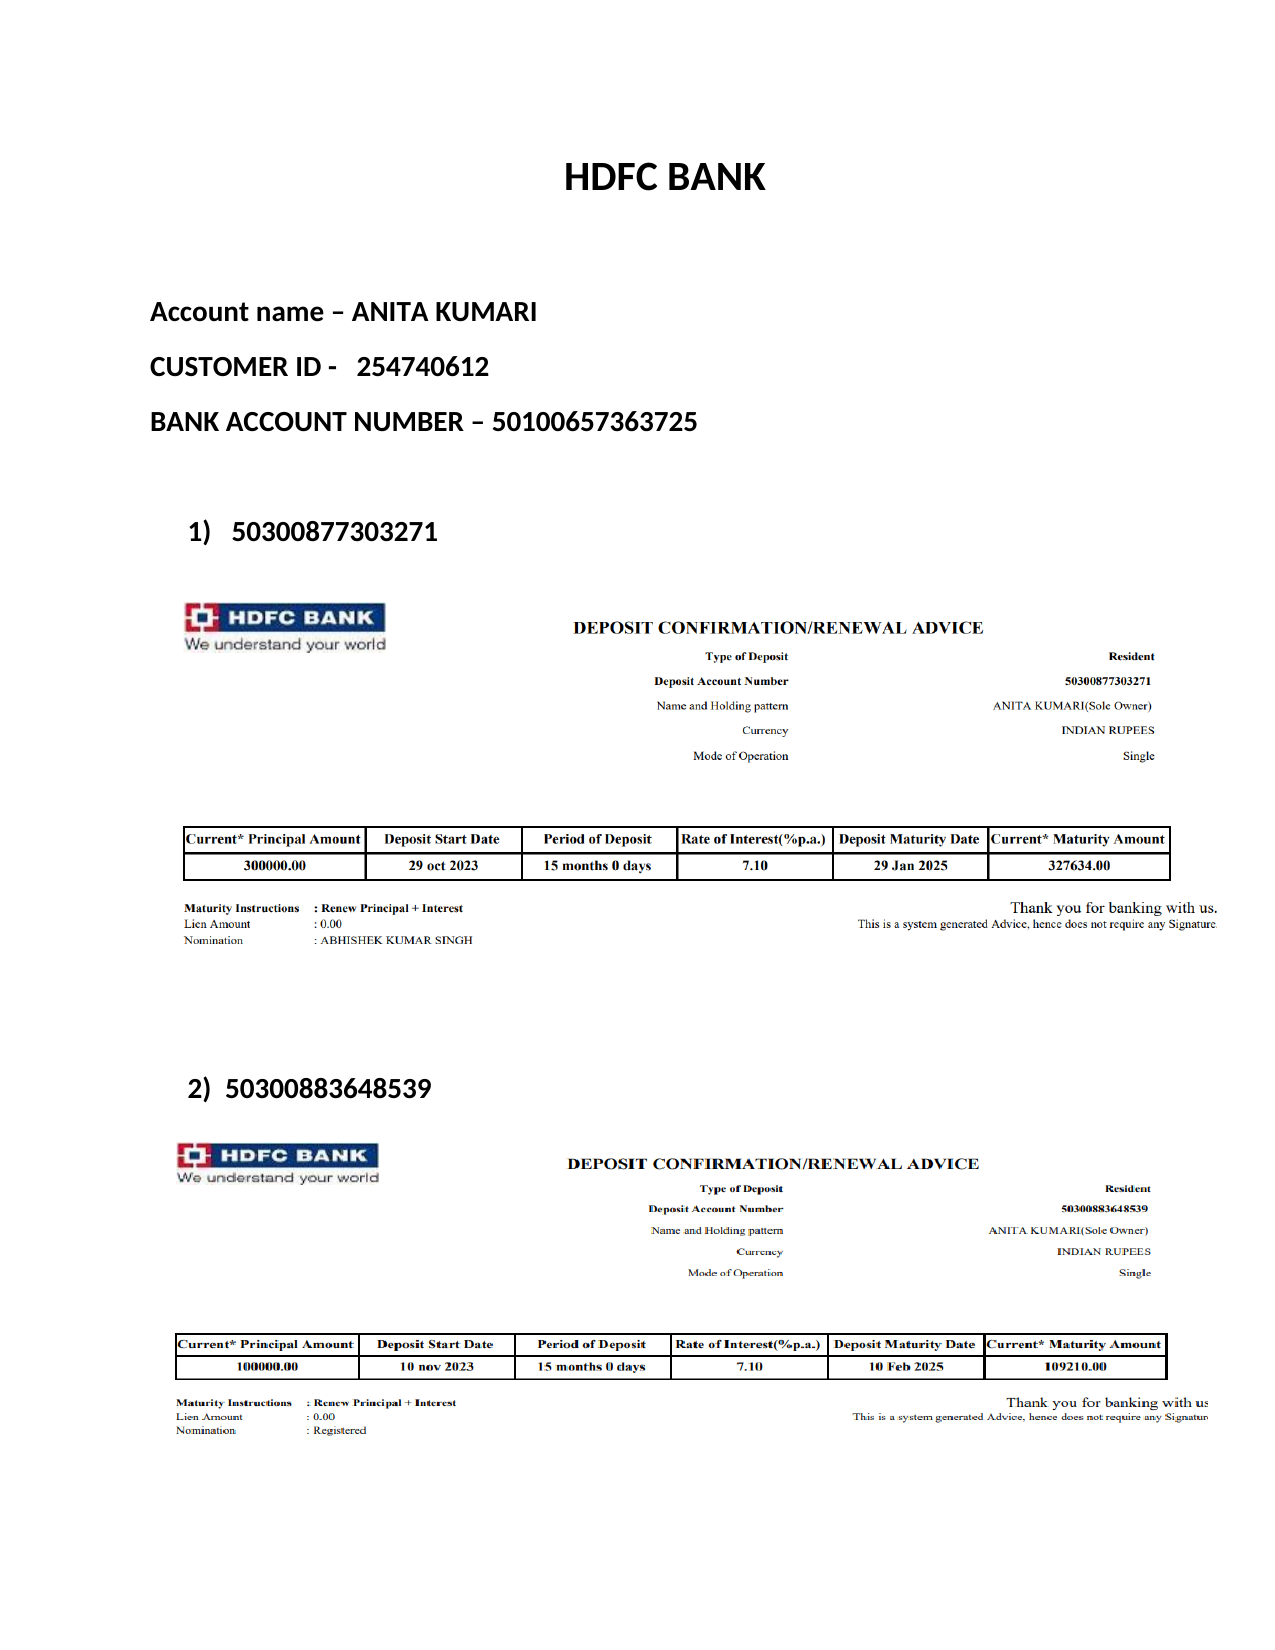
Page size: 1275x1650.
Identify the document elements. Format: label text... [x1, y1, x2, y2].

list 50300877303271 [187, 513, 1125, 549]
text Account name – ANITA KUMARI [150, 293, 1125, 329]
picture [150, 568, 1217, 996]
text BANK ACCOUNT NUMBER – 50100657363725 [150, 403, 1125, 439]
text CUSTOMER ID - 254740612 [150, 348, 1125, 384]
text HDFC BANK [150, 150, 1125, 201]
list 50300883648539 [187, 1070, 1125, 1105]
picture [150, 1125, 1208, 1466]
